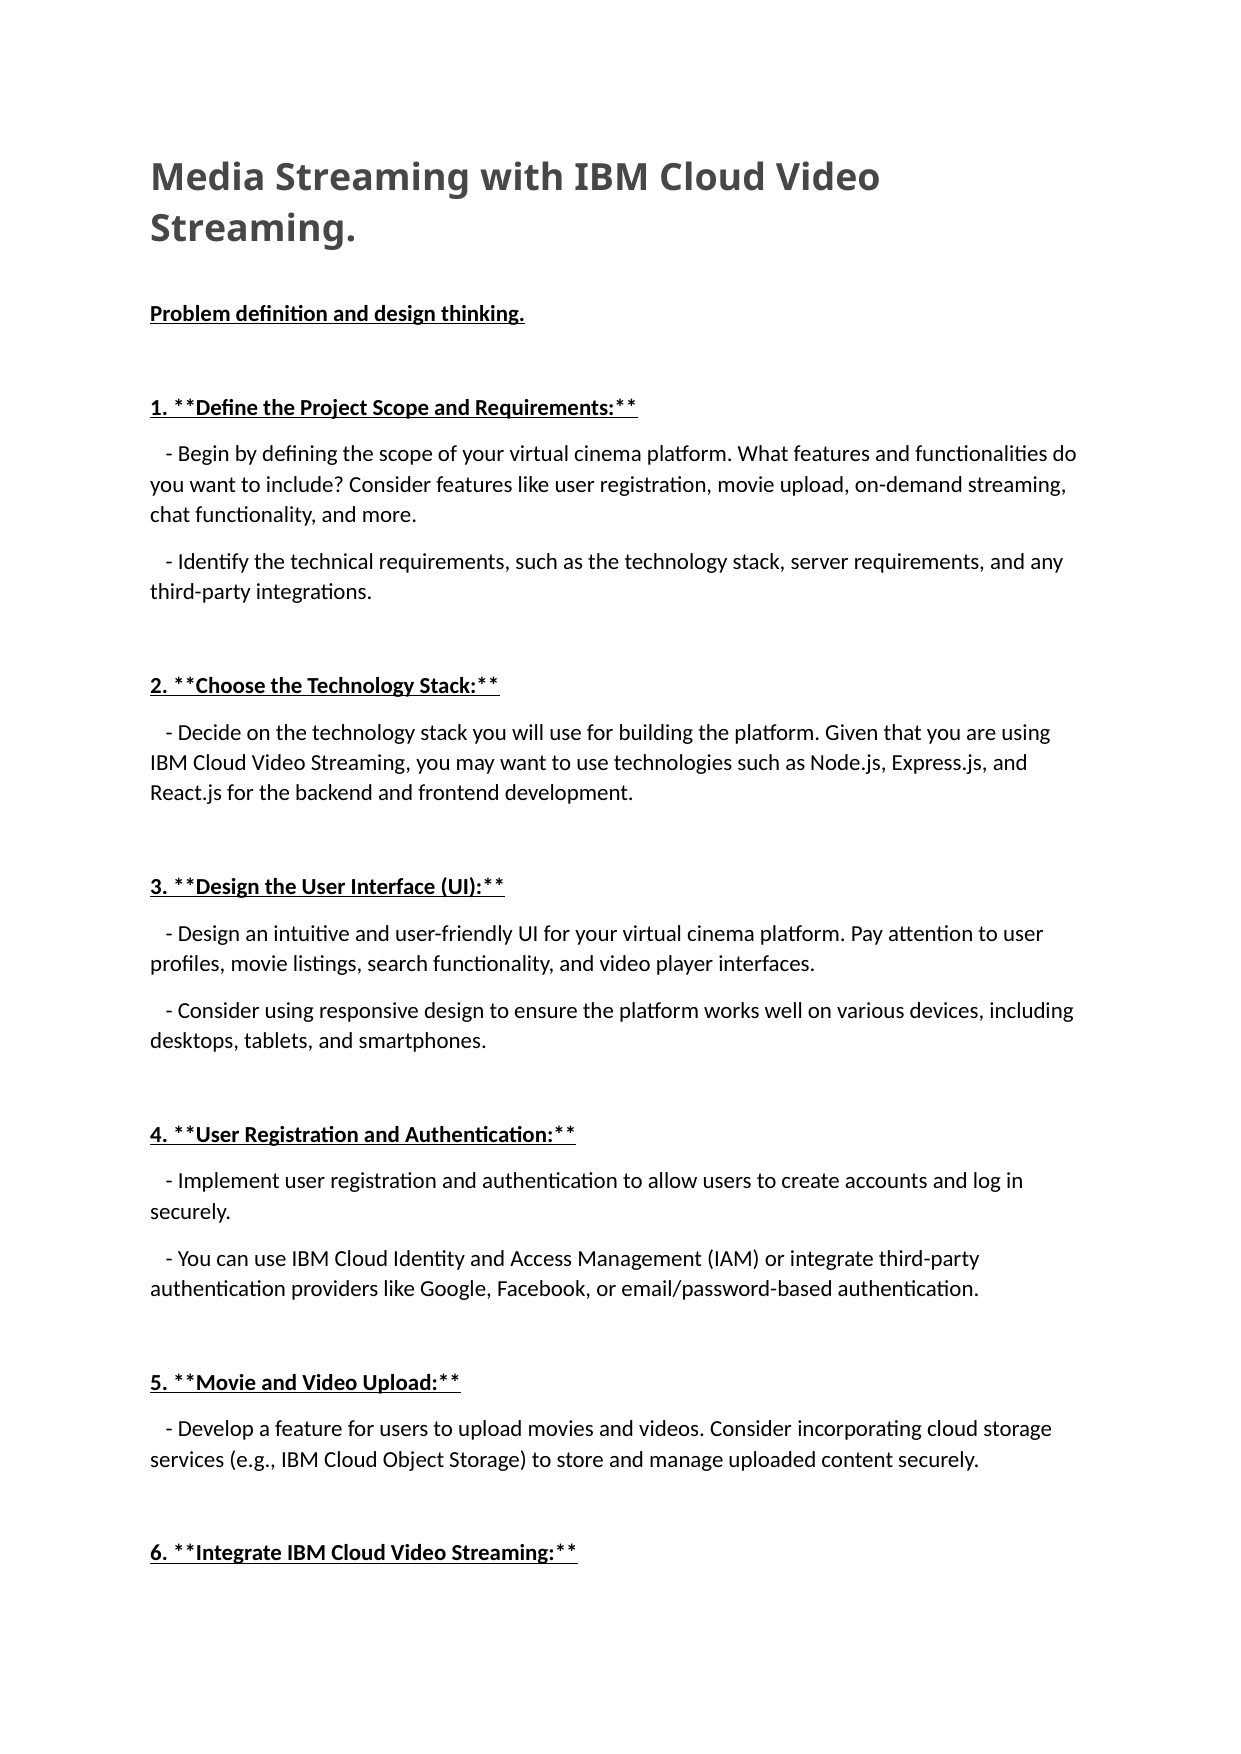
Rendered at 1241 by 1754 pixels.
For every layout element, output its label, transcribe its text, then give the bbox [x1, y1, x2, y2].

text - Consider using responsive design to ensure the platform works well on various devices, including desktops, tablets, and smartphones. [150, 996, 1090, 1054]
text Problem definition and design thinking. [150, 299, 1090, 327]
text - Begin by defining the scope of your virtual cinema platform. What features and functionalities do you want to include? Consider features like user registration, movie upload, on-demand streaming, chat functionality, and more. [150, 439, 1090, 528]
text - Implement user registration and authentication to allow users to create accounts and log in securely. [150, 1167, 1090, 1225]
text 4. **User Registration and Authentication:** [150, 1120, 1090, 1148]
text 2. **Choose the Technology Stack:** [150, 671, 1090, 699]
text - Decide on the technology stack you will use for building the platform. Given that you are using IBM Cloud Video Streaming, you may want to use technologies such as Node.js, Express.js, and React.js for the backend and frontend development. [150, 718, 1090, 806]
text - Identify the technical requirements, such as the technology stack, server requirements, and any third-party integrations. [150, 547, 1090, 605]
text 1. **Define the Project Scope and Requirements:** [150, 393, 1090, 421]
text 3. **Design the User Interface (UI):** [150, 872, 1090, 900]
text - You can use IBM Cloud Identity and Access Management (IAM) or integrate third-party authentication providers like Google, Facebook, or email/password-based authentication. [150, 1244, 1090, 1302]
text - Develop a feature for users to upload movies and videos. Consider incorporating cloud storage services (e.g., IBM Cloud Object Storage) to store and manage uploaded content securely. [150, 1414, 1090, 1473]
text 5. **Movie and Video Upload:** [150, 1368, 1090, 1396]
text 6. **Integrate IBM Cloud Video Streaming:** [150, 1538, 1090, 1567]
text - Design an intuitive and user-friendly UI for your virtual cinema platform. Pay attention to user profiles, movie listings, search functionality, and video player interfaces. [150, 919, 1090, 977]
text Media Streaming with IBM Cloud Video Streaming. [150, 150, 1090, 252]
